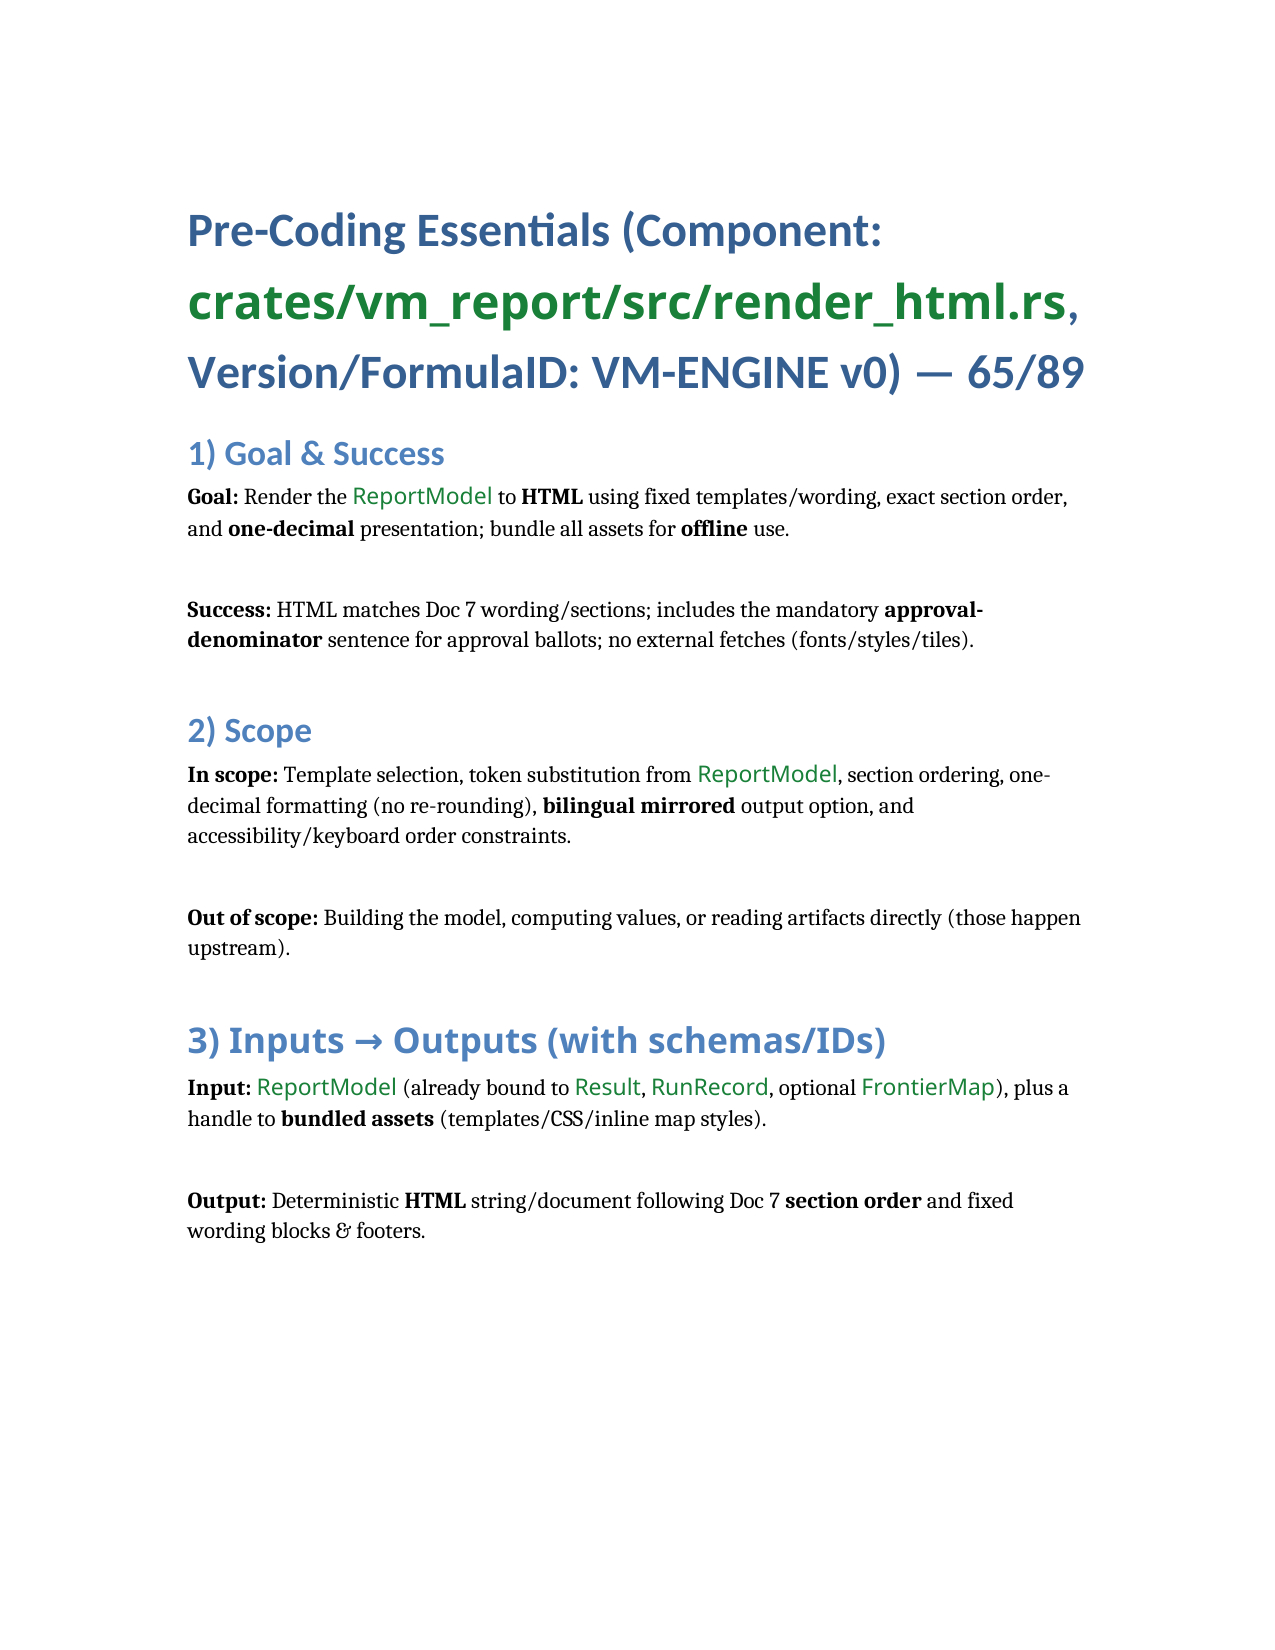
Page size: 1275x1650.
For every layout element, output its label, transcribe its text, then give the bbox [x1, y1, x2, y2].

text In scope: Template selection, token substitution from ReportModel, section ordering, one-decimal formatting (no re-rounding), bilingual mirrored output option, and accessibility/keyboard order constraints. [187, 758, 1087, 879]
subtitle 3) Inputs → Outputs (with schemas/IDs) [187, 1016, 1087, 1064]
subtitle Pre-Coding Essentials (Component: crates/vm_report/src/render_html.rs, Version/FormulaID: VM-ENGINE v0) — 65/89 [187, 200, 1087, 401]
text Success: HTML matches Doc 7 wording/sections; includes the mandatory approval-denominator sentence for approval ballots; no external fetches (fonts/styles/tiles). [187, 597, 1087, 683]
subtitle 1) Goal & Success [187, 431, 1087, 474]
text Input: ReportModel (already bound to Result, RunRecord, optional FrontierMap), plus a handle to bundled assets (templates/CSS/inline map styles). [187, 1071, 1087, 1163]
text Output: Deterministic HTML string/document following Doc 7 section order and fixed wording blocks & footers. [187, 1187, 1087, 1274]
text Out of scope: Building the model, computing values, or reading artifacts directly (those happen upstream). [187, 904, 1087, 991]
subtitle 2) Scope [187, 708, 1087, 751]
text Goal: Render the ReportModel to HTML using fixed templates/wording, exact section order, and one-decimal presentation; bundle all assets for offline use. [187, 480, 1087, 572]
